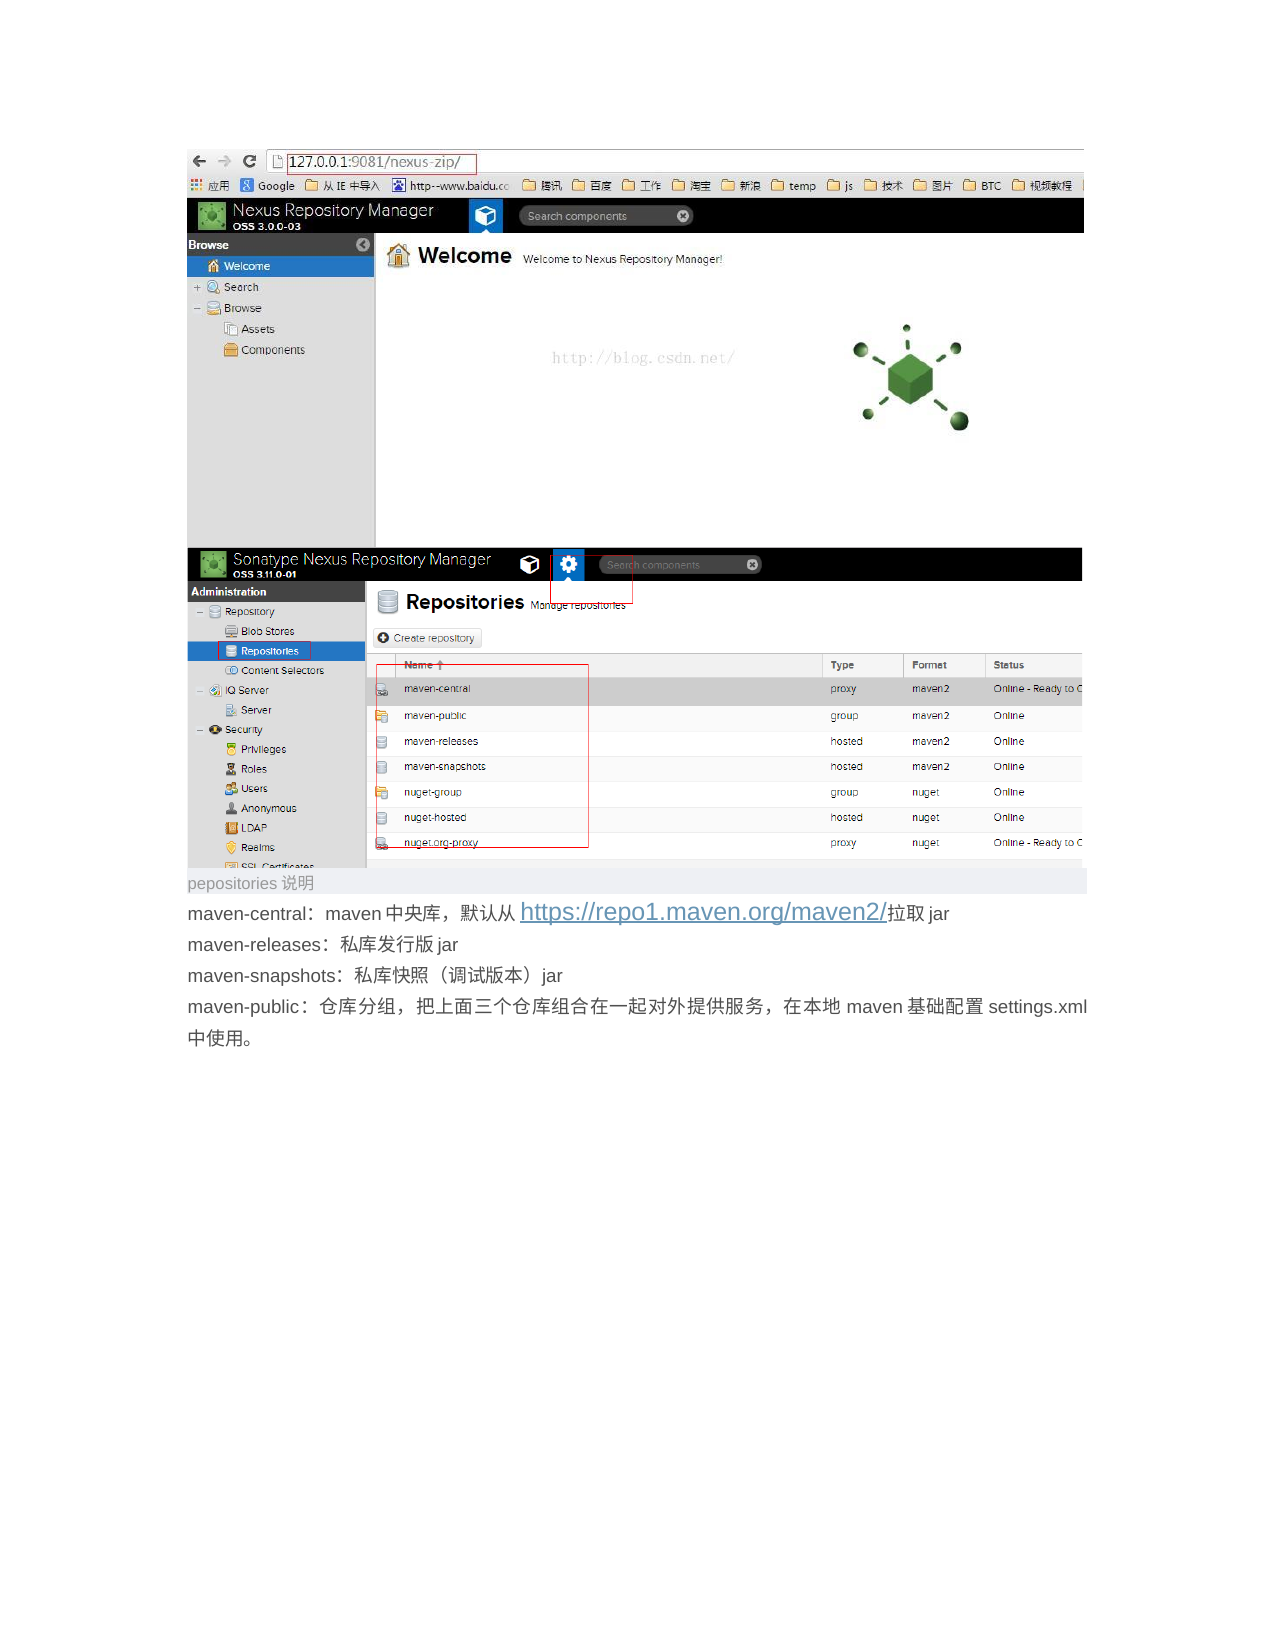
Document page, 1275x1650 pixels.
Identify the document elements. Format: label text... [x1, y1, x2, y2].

text pepositories说明 [187, 868, 1087, 894]
text maven-central：maven中央库，默认从https://repo1.maven.org/maven2/拉取jar maven-releases：私库发行版jar maven-snapshots：私库快照（调试版本）jar maven-public：仓库分组，把上面三个仓库组合在一起对外提供服务，在本地maven基础配置settings.xml中使用。 [187, 894, 1087, 1050]
picture [187, 149, 1084, 868]
